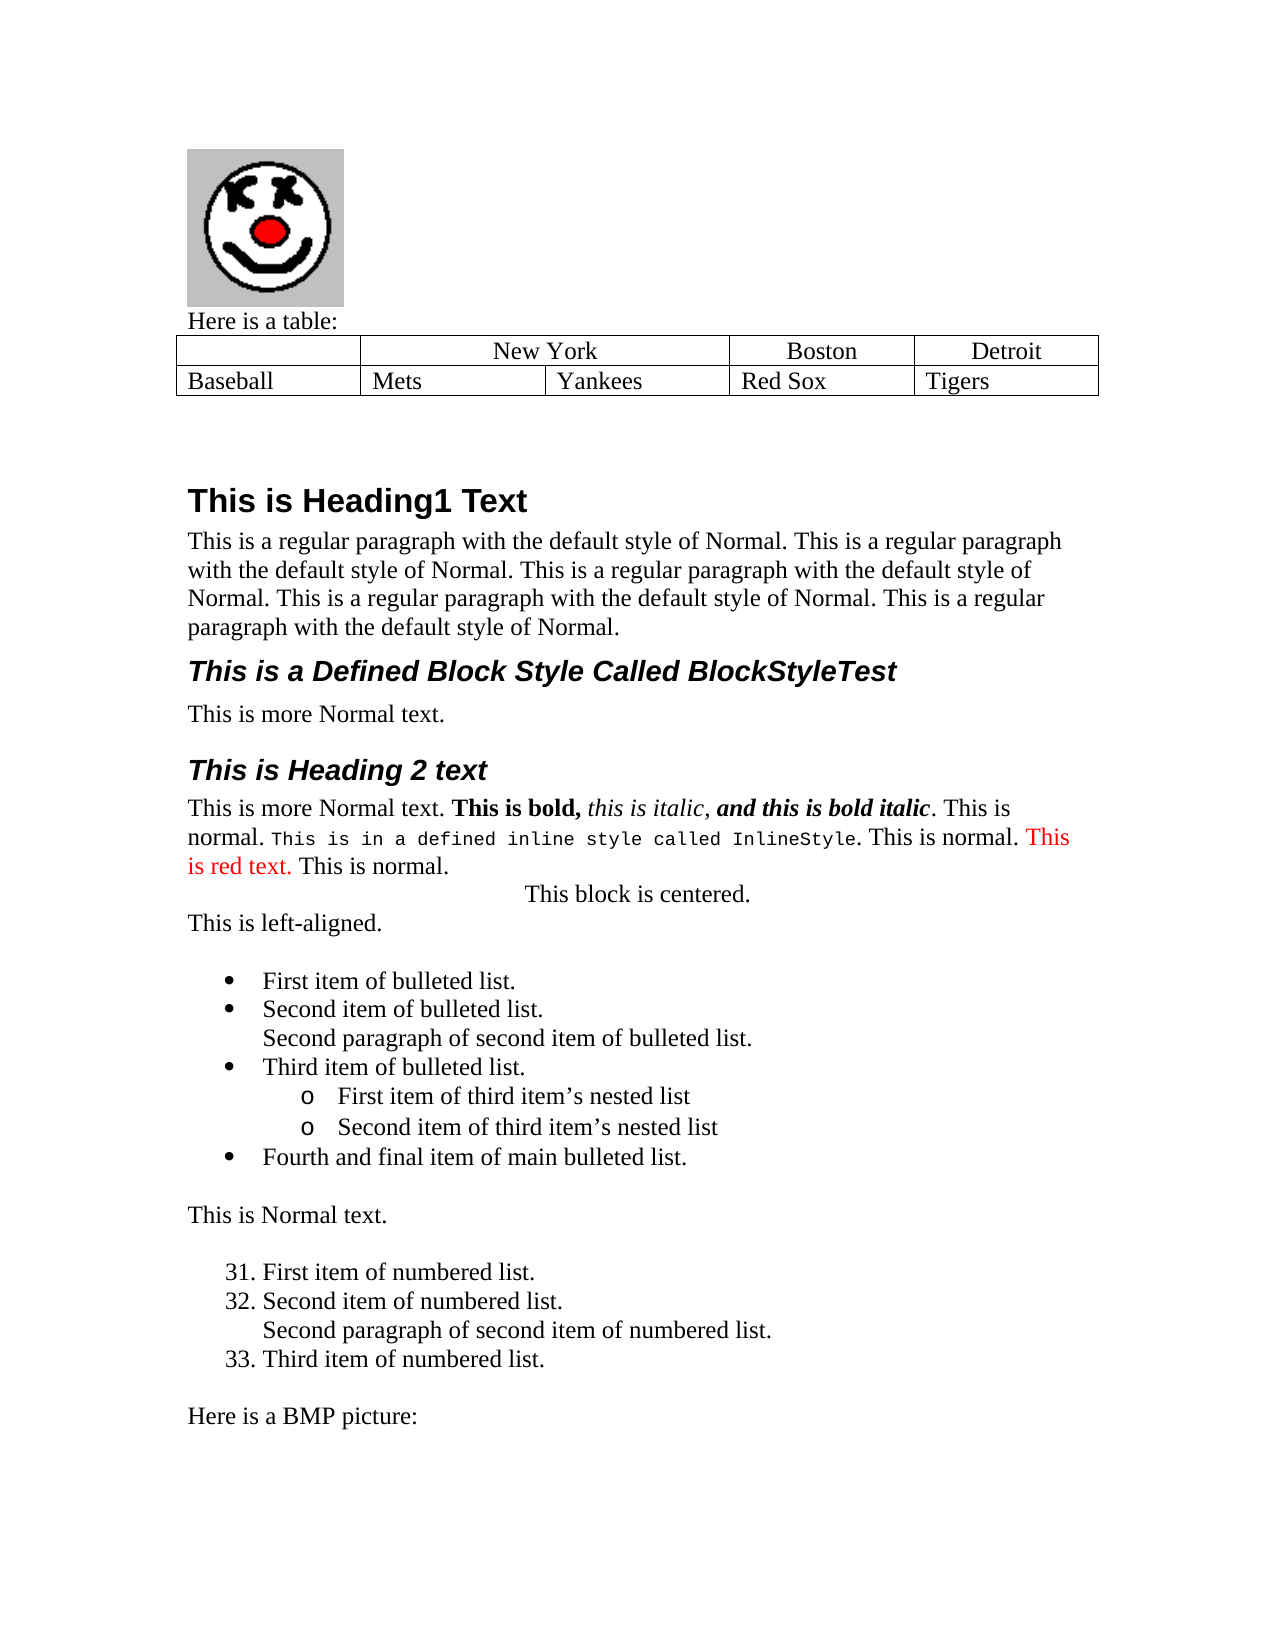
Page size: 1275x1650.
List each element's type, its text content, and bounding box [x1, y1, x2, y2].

text This is a regular paragraph with the default style of Normal. This is a regular paragraph with the default style of Normal. This is a regular paragraph with the default style of Normal. This is a regular paragraph with the default style of Normal. This is a regular paragraph with the default style of Normal. [187, 526, 1087, 641]
list Second item of numbered list. [225, 1286, 1087, 1315]
table_cell Red Sox [730, 366, 914, 395]
table_cell Mets [361, 366, 545, 395]
text Second paragraph of second item of numbered list. [262, 1315, 1087, 1344]
text This is Normal text. [187, 1200, 1087, 1229]
table_header New York [361, 336, 729, 365]
text This is left-aligned. [187, 908, 1087, 937]
text Here is a BMP picture: [187, 1401, 1087, 1430]
text This is more Normal text. [187, 699, 1087, 728]
text Second paragraph of second item of bulleted list. [262, 1023, 1087, 1052]
subtitle This is Heading1 Text [187, 481, 1087, 520]
text Here is a table: [187, 306, 1087, 335]
list First item of bulleted list. [225, 966, 1087, 994]
list First item of third item’s nested list [300, 1081, 1087, 1112]
list First item of numbered list. [225, 1257, 1087, 1286]
list Third item of numbered list. [225, 1344, 1087, 1372]
text This block is centered. [187, 879, 1087, 908]
list Third item of bulleted list. [225, 1052, 1087, 1081]
table_header [177, 336, 360, 365]
table_cell Yankees [546, 366, 729, 395]
table_cell Baseball [177, 366, 360, 395]
list Second item of bulleted list. [225, 994, 1087, 1023]
text This is more Normal text. This is bold, this is italic, and this is bold italic. This is normal. This is in a defined inline style called InlineStyle. This is normal. This is red text. This is normal. [187, 793, 1087, 879]
text This is a Defined Block Style Called BlockStyleTest [187, 653, 1087, 687]
subtitle This is Heading 2 text [187, 753, 1087, 787]
table_cell Tigers [915, 366, 1098, 395]
picture [187, 149, 344, 307]
table_header Boston [730, 336, 914, 365]
list Second item of third item’s nested list [300, 1112, 1087, 1142]
table_header Detroit [915, 336, 1098, 365]
list Fourth and final item of main bulleted list. [225, 1142, 1087, 1171]
